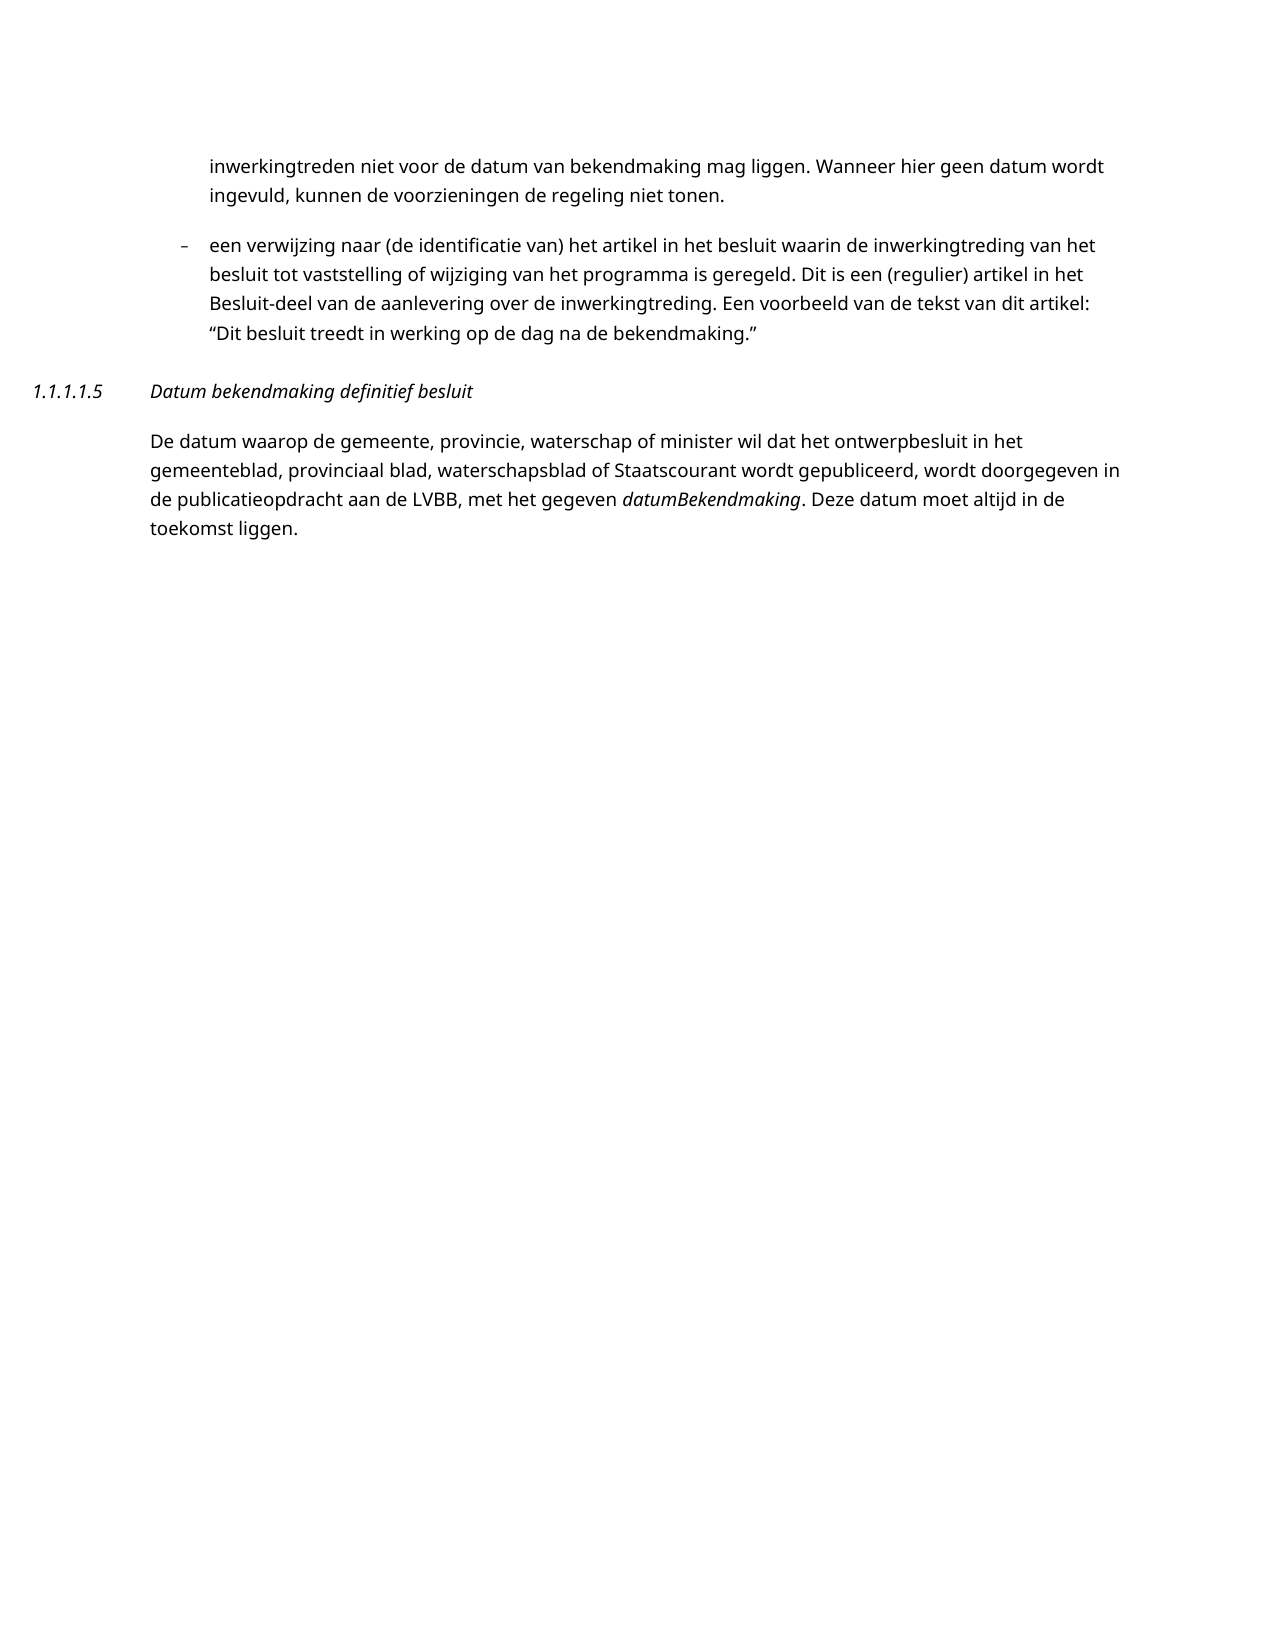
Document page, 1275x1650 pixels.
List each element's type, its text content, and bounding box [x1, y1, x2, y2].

text De datum waarop de gemeente, provincie, waterschap of minister wil dat het ontwerpbesluit in het gemeenteblad, provinciaal blad, waterschapsblad of Staatscourant wordt gepubliceerd, wordt doorgegeven in de publicatieopdracht aan de LVBB, met het gegeven datumBekendmaking. Deze datum moet altijd in de toekomst liggen. [150, 425, 1125, 542]
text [179, 150, 1125, 208]
text een verwijzing naar (de identificatie van) het artikel in het besluit waarin de inwerkingtreding van het besluit tot vaststelling of wijziging van het programma is geregeld. Dit is een (regulier) artikel in het Besluit-deel van de aanlevering over de inwerkingtreding. Een voorbeeld van de tekst van dit artikel: “Dit besluit treedt in werking op de dag na de bekendmaking.” [179, 229, 1125, 346]
subtitle Datum bekendmaking definitief besluit [32, 375, 1125, 404]
